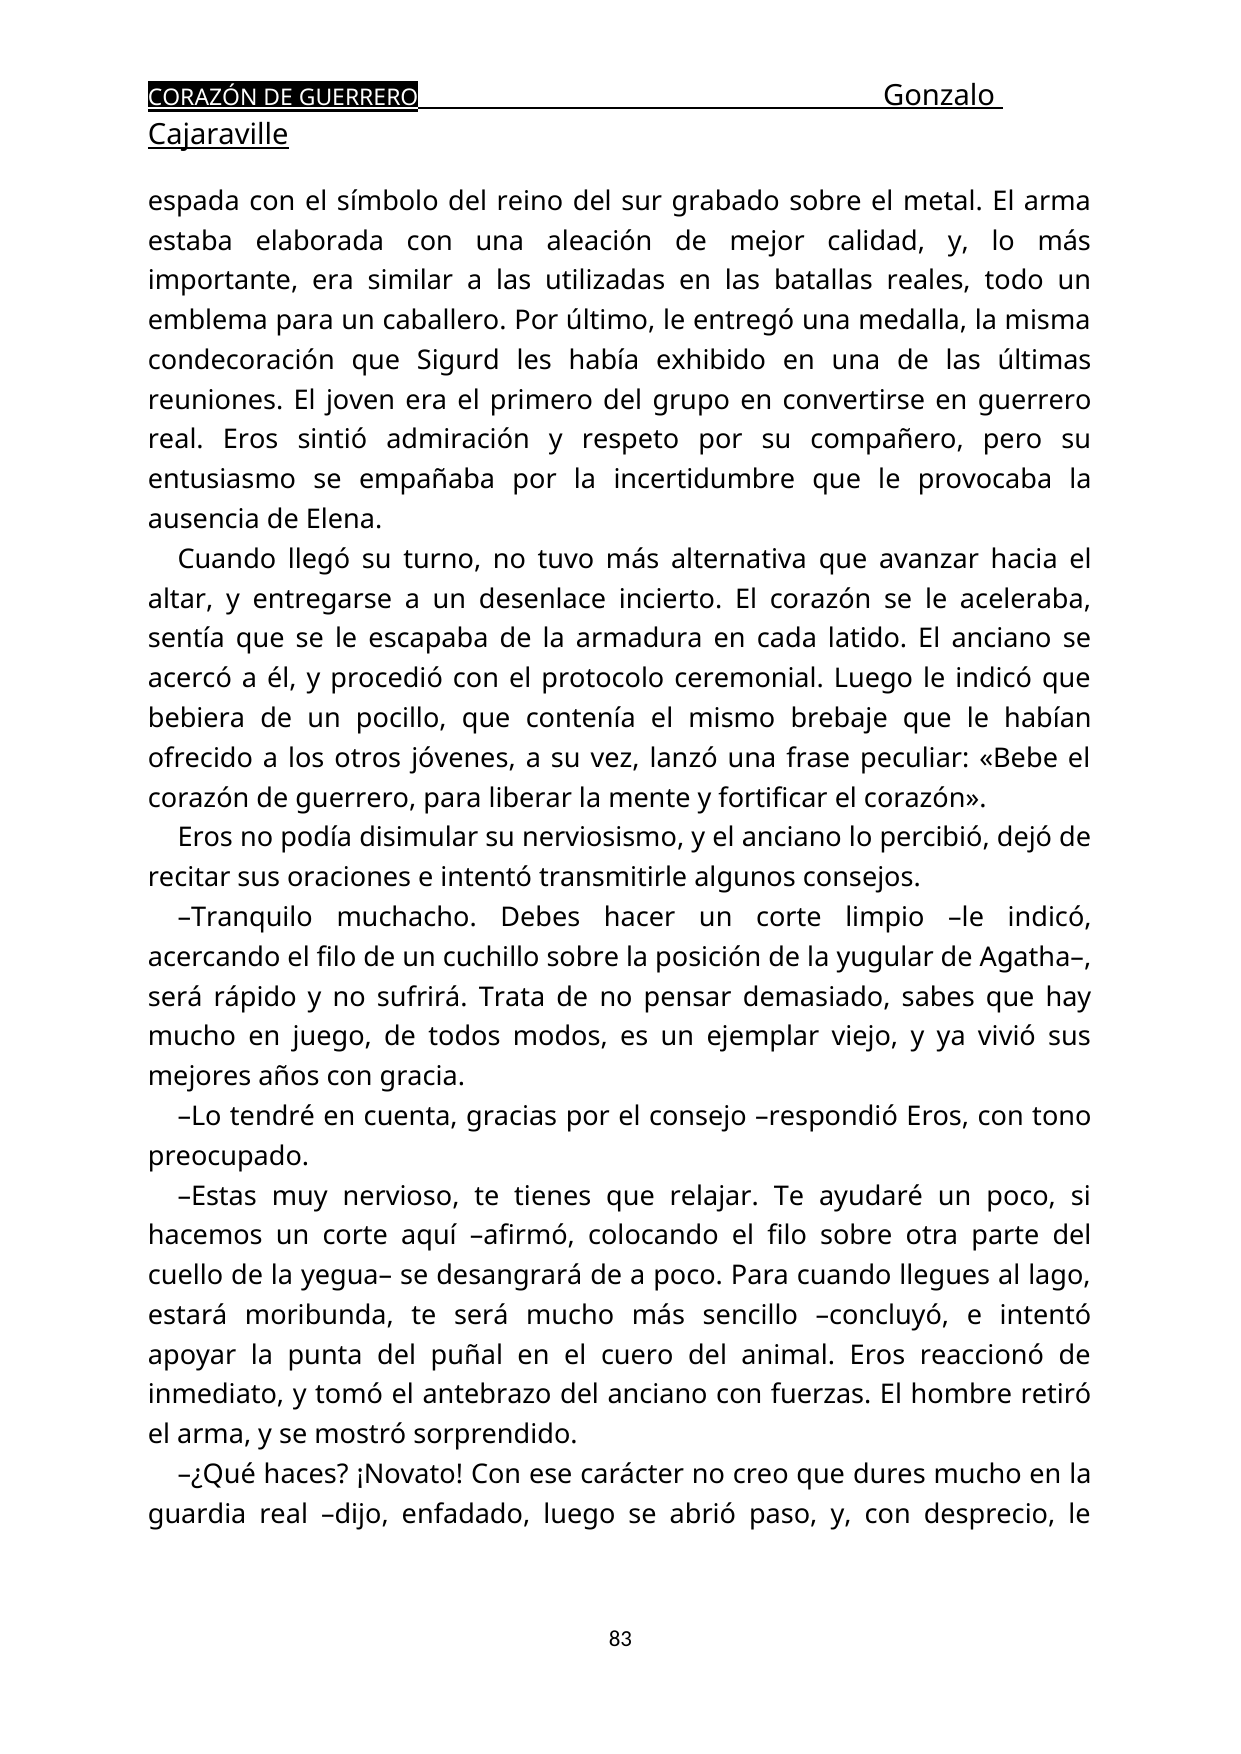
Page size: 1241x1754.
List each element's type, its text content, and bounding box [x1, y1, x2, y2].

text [148, 181, 1092, 536]
text –Tranquilo muchacho. Debes hacer un corte limpio –le indicó, acercando el filo de un cuchillo sobre la posición de la yugular de Agatha–, será rápido y no sufrirá. Trata de no pensar demasiado, sabes que hay mucho en juego, de todos modos, es un ejemplar viejo, y ya vivió sus mejores años con gracia. [148, 897, 1092, 1093]
text Cuando llegó su turno, no tuvo más alternativa que avanzar hacia el altar, y entregarse a un desenlace incierto. El corazón se le aceleraba, sentía que se le escapaba de la armadura en cada latido. El anciano se acercó a él, y procedió con el protocolo ceremonial. Luego le indicó que bebiera de un pocillo, que contenía el mismo brebaje que le habían ofrecido a los otros jóvenes, a su vez, lanzó una frase peculiar: «Bebe el corazón de guerrero, para liberar la mente y fortificar el corazón». [148, 539, 1092, 815]
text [148, 1454, 1092, 1531]
text –Estas muy nervioso, te tienes que relajar. Te ayudaré un poco, si hacemos un corte aquí –afirmó, colocando el filo sobre otra parte del cuello de la yegua– se desangrará de a poco. Para cuando llegues al lago, estará moribunda, te será mucho más sencillo –concluyó, e intentó apoyar la punta del puñal en el cuero del animal. Eros reaccionó de inmediato, y tomó el antebrazo del anciano con fuerzas. El hombre retiró el arma, y se mostró sorprendido. [148, 1176, 1092, 1452]
text –Lo tendré en cuenta, gracias por el consejo –respondió Eros, con tono preocupado. [148, 1096, 1092, 1173]
text Eros no podía disimular su nerviosismo, y el anciano lo percibió, dejó de recitar sus oraciones e intentó transmitirle algunos consejos. [148, 818, 1092, 894]
